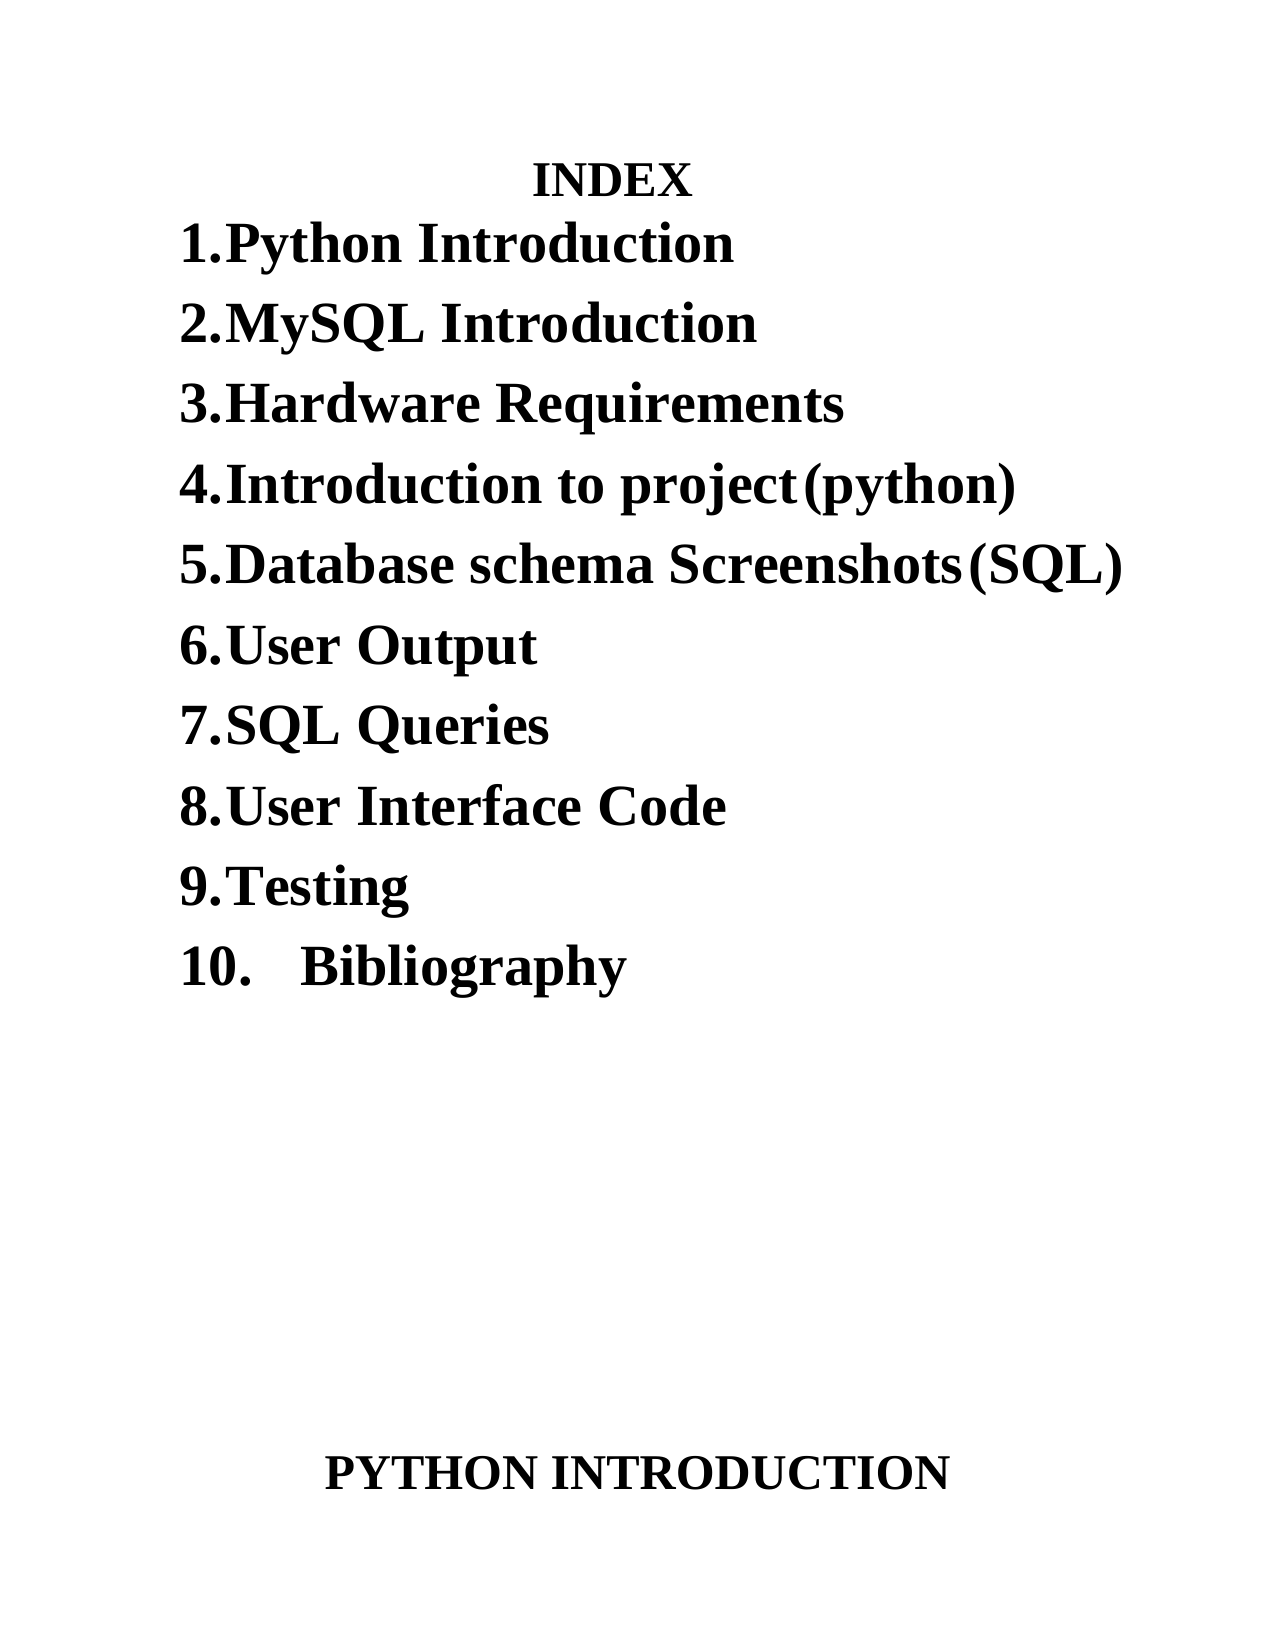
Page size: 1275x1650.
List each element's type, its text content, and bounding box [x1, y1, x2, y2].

list MySQL Introduction [179, 288, 1125, 355]
list Python Introduction [179, 207, 1125, 274]
list SQL Queries [179, 690, 1125, 757]
list Testing [179, 851, 1125, 918]
list Introduction to project (python) [179, 449, 1125, 516]
list User Output [179, 609, 1125, 677]
title PYTHON INTRODUCTION [150, 1442, 1125, 1500]
list Database schema Screenshots (SQL) [179, 529, 1125, 596]
list Bibliography [179, 931, 1125, 998]
title INDEX [179, 150, 1125, 207]
list User Interface Code [179, 770, 1125, 837]
list Hardware Requirements [179, 368, 1125, 435]
